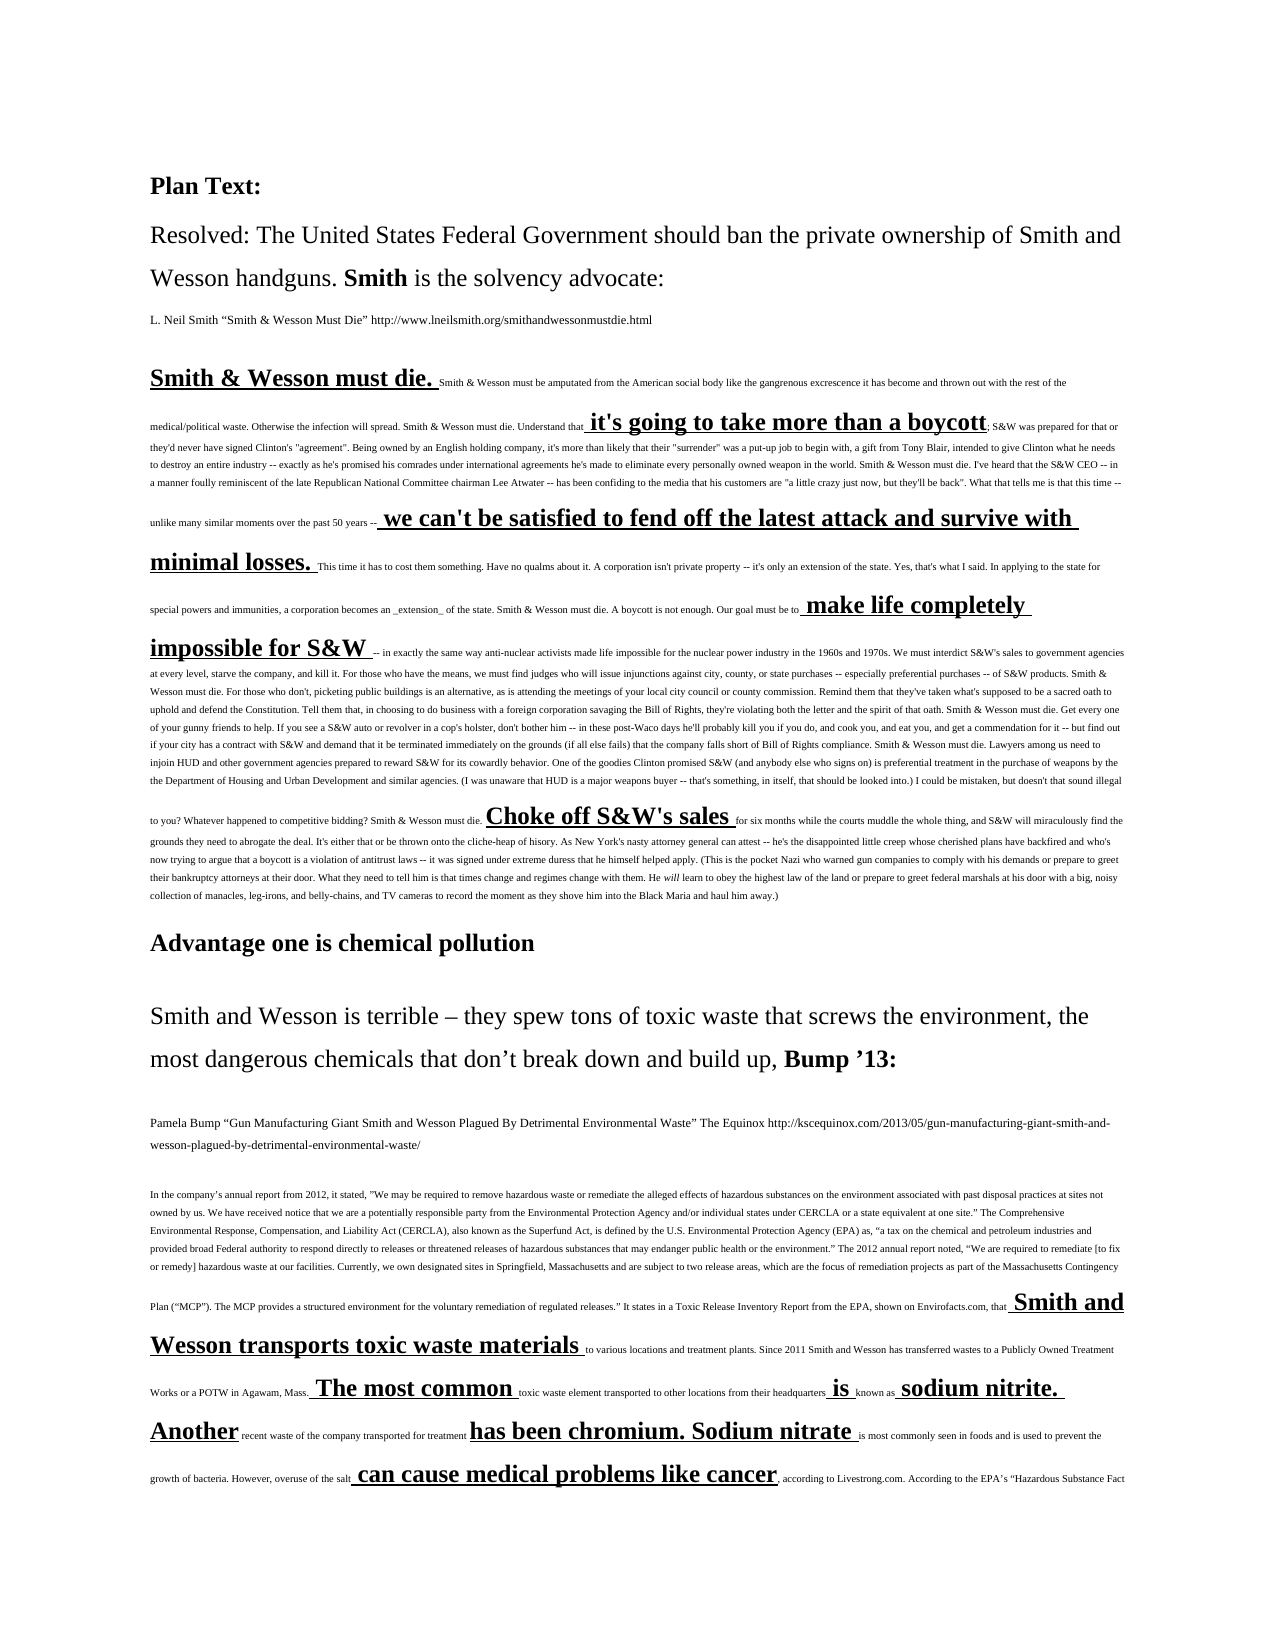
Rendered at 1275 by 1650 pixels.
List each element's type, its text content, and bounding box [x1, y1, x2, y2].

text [150, 1188, 1125, 1488]
text Pamela Bump “Gun Manufacturing Giant Smith and Wesson Plagued By Detrimental Environmental Waste” The Equinox http://kscequinox.com/2013/05/gun-manufacturing-giant-smith-and-wesson-plagued-by-detrimental-environmental-waste/ [150, 1116, 1125, 1152]
text Resolved: The United States Federal Government should ban the private ownership of Smith and Wesson handguns. Smith is the solvency advocate: [150, 220, 1125, 292]
text Smith & Wesson must die. Smith & Wesson must be amputated from the American social body like the gangrenous excrescence it has become and thrown out with the rest of the medical/political waste. Otherwise the infection will spread. Smith & Wesson must die. Understand that it's going to take more than a boycott; S&W was prepared for that or they'd never have signed Clinton's "agreement". Being owned by an English holding company, it's more than likely that their "surrender" was a put-up job to begin with, a gift from Tony Blair, intended to give Clinton what he needs to destroy an entire industry -- exactly as he's promised his comrades under international agreements he's made to eliminate every personally owned weapon in the world. Smith & Wesson must die. I've heard that the S&W CEO -- in a manner foully reminiscent of the late Republican National Committee chairman Lee Atwater -- has been confiding to the media that his customers are "a little crazy just now, but they'll be back". What that tells me is that this time -- unlike many similar moments over the past 50 years -- we can't be satisfied to fend off the latest attack and survive with minimal losses. This time it has to cost them something. Have no qualms about it. A corporation isn't private property -- it's only an extension of the state. Yes, that's what I said. In applying to the state for special powers and immunities, a corporation becomes an _extension_ of the state. Smith & Wesson must die. A boycott is not enough. Our goal must be to make life completely impossible for S&W -- in exactly the same way anti-nuclear activists made life impossible for the nuclear power industry in the 1960s and 1970s. We must interdict S&W's sales to government agencies at every level, starve the company, and kill it. For those who have the means, we must find judges who will issue injunctions against city, county, or state purchases -- especially preferential purchases -- of S&W products. Smith & Wesson must die. For those who don't, picketing public buildings is an alternative, as is attending the meetings of your local city council or county commission. Remind them that they've taken what's supposed to be a sacred oath to uphold and defend the Constitution. Tell them that, in choosing to do business with a foreign corporation savaging the Bill of Rights, they're violating both the letter and the spirit of that oath. Smith & Wesson must die. Get every one of your gunny friends to help. If you see a S&W auto or revolver in a cop's holster, don't bother him -- in these post-Waco days he'll probably kill you if you do, and cook you, and eat you, and get a commendation for it -- but find out if your city has a contract with S&W and demand that it be terminated immediately on the grounds (if all else fails) that the company falls short of Bill of Rights compliance. Smith & Wesson must die. Lawyers among us need to injoin HUD and other government agencies prepared to reward S&W for its cowardly behavior. One of the goodies Clinton promised S&W (and anybody else who signs on) is preferential treatment in the purchase of weapons by the the Department of Housing and Urban Development and similar agencies. (I was unaware that HUD is a major weapons buyer -- that's something, in itself, that should be looked into.) I could be mistaken, but doesn't that sound illegal to you? Whatever happened to competitive bidding? Smith & Wesson must die. Choke off S&W's sales for six months while the courts muddle the whole thing, and S&W will miraculously find the grounds they need to abrogate the deal. It's either that or be thrown onto the cliche-heap of hisory. As New York's nasty attorney general can attest -- he's the disappointed little creep whose cherished plans have backfired and who's now trying to argue that a boycott is a violation of antitrust laws -- it was signed under extreme duress that he himself helped apply. (This is the pocket Nazi who warned gun companies to comply with his demands or prepare to greet their bankruptcy attorneys at their door. What they need to tell him is that times change and regimes change with them. He will learn to obey the highest law of the land or prepare to greet federal marshals at his door with a big, noisy collection of manacles, leg-irons, and belly-chains, and TV cameras to record the moment as they shove him into the Black Maria and haul him away.) [150, 363, 1125, 902]
text Smith and Wesson is terrible – they spew tons of toxic waste that screws the environment, the most dangerous chemicals that don’t break down and build up, Bump ’13: [150, 1001, 1125, 1073]
subtitle Plan Text: [150, 171, 1125, 199]
text L. Neil Smith “Smith & Wesson Must Die” http://www.lneilsmith.org/smithandwessonmustdie.html [150, 313, 1125, 327]
subtitle Advantage one is chemical pollution [150, 928, 1125, 957]
